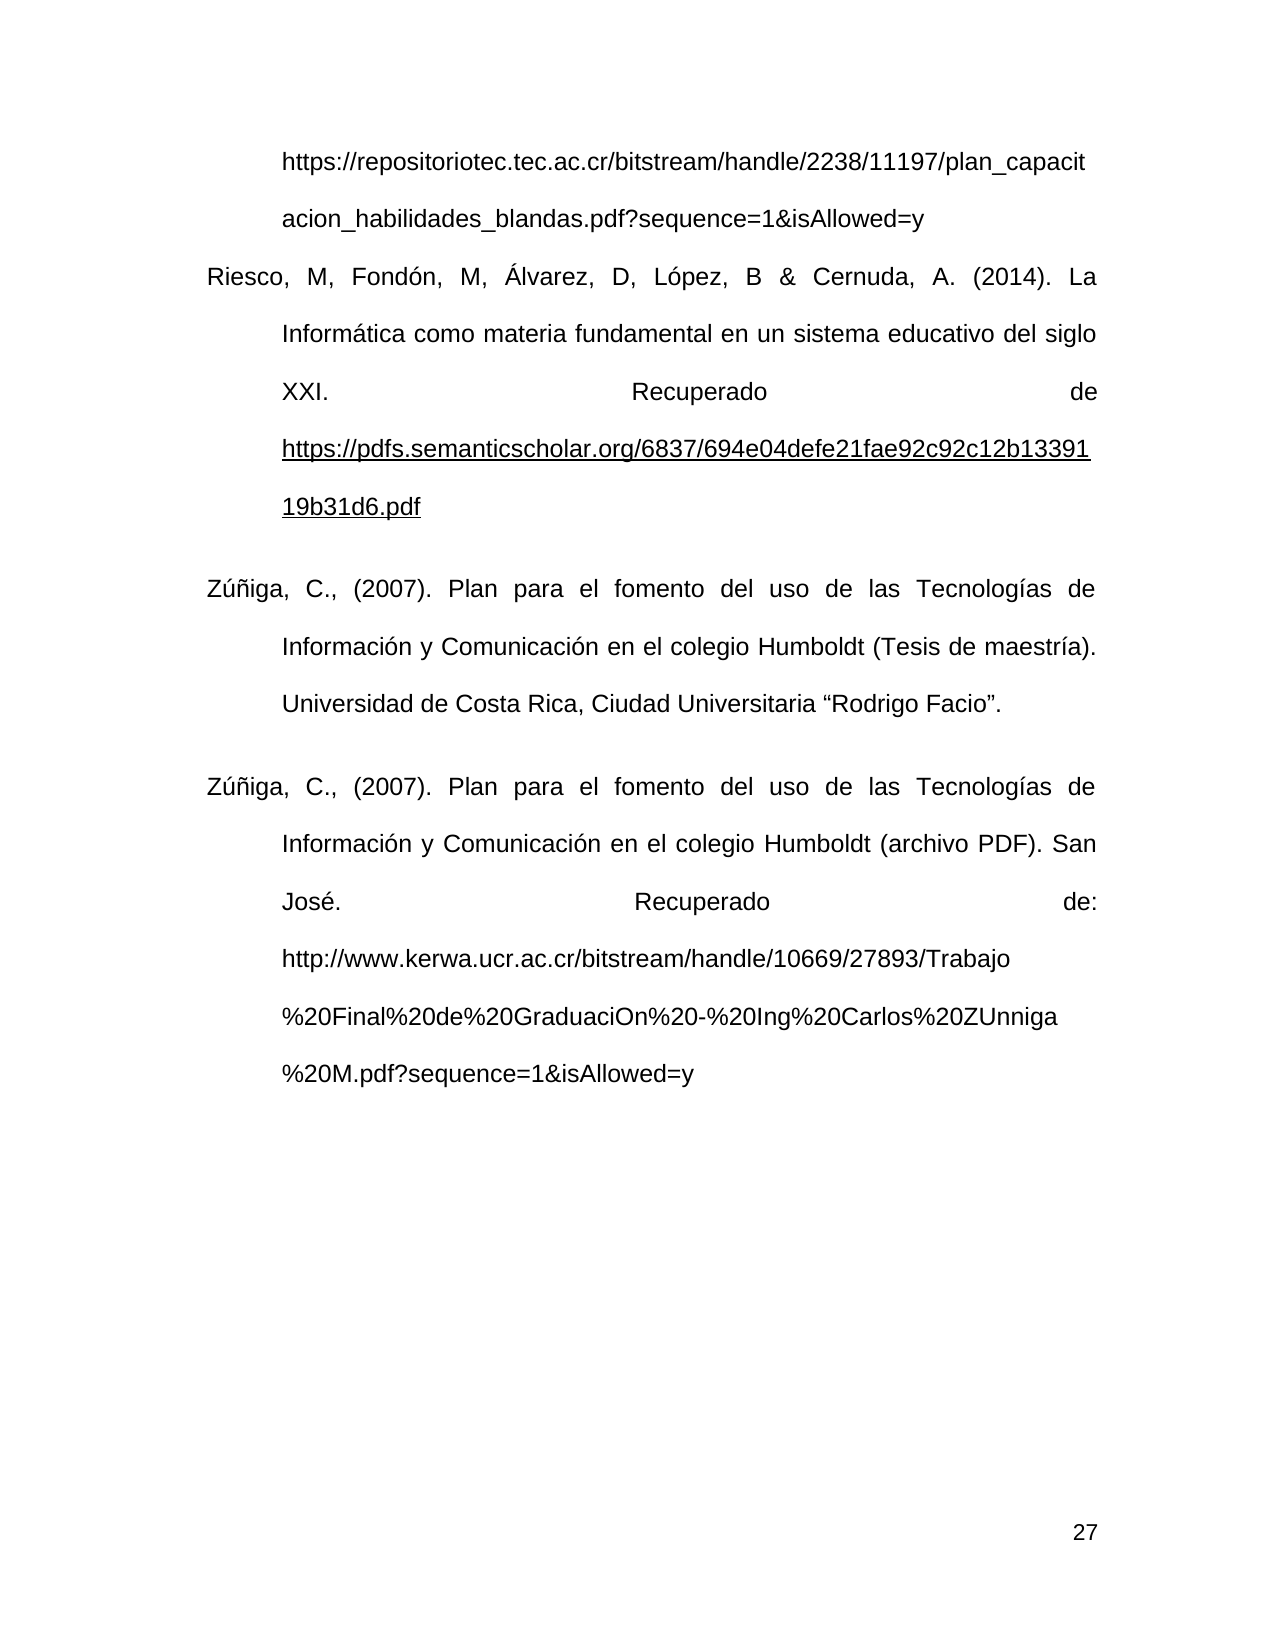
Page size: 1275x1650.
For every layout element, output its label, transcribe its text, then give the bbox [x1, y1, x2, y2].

text Zúñiga, C., (2007). Plan para el fomento del uso de las Tecnologías de Información y Comunicación en el colegio Humboldt (Tesis de maestría). Universidad de Costa Rica, Ciudad Universitaria “Rodrigo Facio”. [207, 574, 1098, 718]
text Zúñiga, C., (2007). Plan para el fomento del uso de las Tecnologías de Información y Comunicación en el colegio Humboldt (archivo PDF). San José. Recuperado de: http://www.kerwa.ucr.ac.cr/bitstream/handle/10669/27893/Trabajo%20Final%20de%20GraduaciOn%20-%20Ing%20Carlos%20ZUnniga%20M.pdf?sequence=1&isAllowed=y [207, 772, 1098, 1088]
text Riesco, M, Fondón, M, Álvarez, D, López, B & Cernuda, A. (2014). La Informática como materia fundamental en un sistema educativo del siglo XXI. Recuperado de https://pdfs.semanticscholar.org/6837/694e04defe21fae92c92c12b1339119b31d6.pdf [207, 262, 1098, 521]
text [207, 147, 1098, 233]
